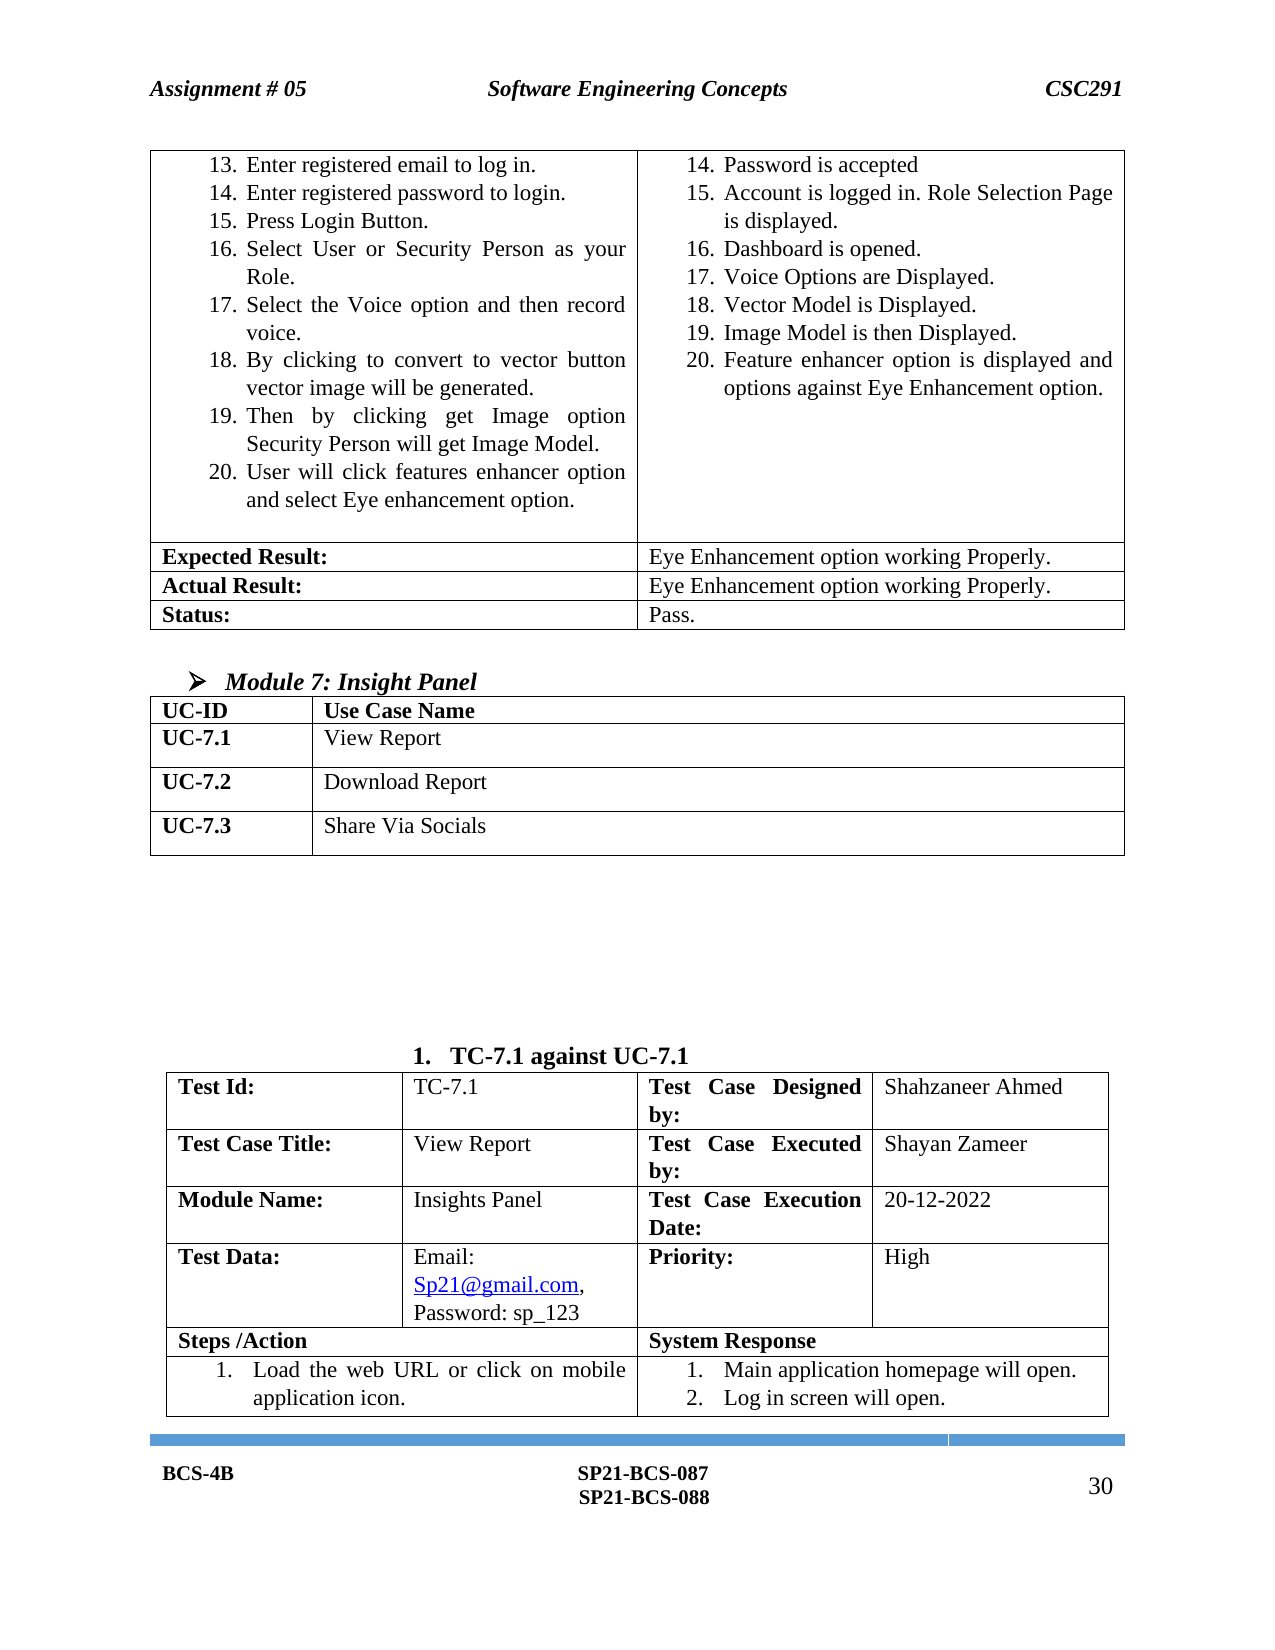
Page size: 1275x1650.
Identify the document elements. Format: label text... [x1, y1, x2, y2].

table_cell Test Data: [167, 1244, 402, 1327]
list TC-7.1 against UC-7.1 [412, 1041, 1125, 1069]
table_cell Actual Result: [151, 572, 637, 600]
table_cell Module Name: [167, 1187, 402, 1242]
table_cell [151, 151, 637, 542]
table_cell Priority: [638, 1244, 872, 1327]
table_cell Pass. [638, 601, 1124, 629]
table_cell Status: [151, 601, 637, 629]
table_cell UC-7.2 [151, 768, 312, 811]
table_cell Eye Enhancement option working Properly. [638, 572, 1124, 600]
table_cell Insights Panel [403, 1187, 637, 1242]
table_cell Download Report [313, 768, 1124, 811]
table_cell UC-7.3 [151, 812, 312, 855]
table_cell Share Via Socials [313, 812, 1124, 855]
table_header TC-7.1 [403, 1073, 637, 1129]
table_cell System Response [638, 1328, 1108, 1356]
table_cell 20-12-2022 [873, 1187, 1108, 1242]
table_header UC-ID [151, 697, 312, 723]
table_cell Email: Sp21@gmail.com, Password: sp_123 [403, 1244, 637, 1327]
table_cell View Report [313, 724, 1124, 767]
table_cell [638, 1357, 1108, 1416]
table_cell View Report [403, 1130, 637, 1186]
table_header Use Case Name [313, 697, 1124, 723]
table_header Test Case Designed by: [638, 1073, 872, 1129]
table_cell Test Case Execution Date: [638, 1187, 872, 1242]
table_cell Test Case Executed by: [638, 1130, 872, 1186]
table_cell Shayan Zameer [873, 1130, 1108, 1186]
table_header Shahzaneer Ahmed [873, 1073, 1108, 1129]
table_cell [167, 1357, 637, 1416]
table_cell Eye Enhancement option working Properly. [638, 543, 1124, 571]
table_cell Expected Result: [151, 543, 637, 571]
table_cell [638, 151, 1124, 542]
table_cell Steps /Action [167, 1328, 637, 1356]
table_cell UC-7.1 [151, 724, 312, 767]
table_cell Test Case Title: [167, 1130, 402, 1186]
table_cell High [873, 1244, 1108, 1327]
table_header Test Id: [167, 1073, 402, 1129]
subtitle Module 7: Insight Panel [187, 667, 1125, 696]
